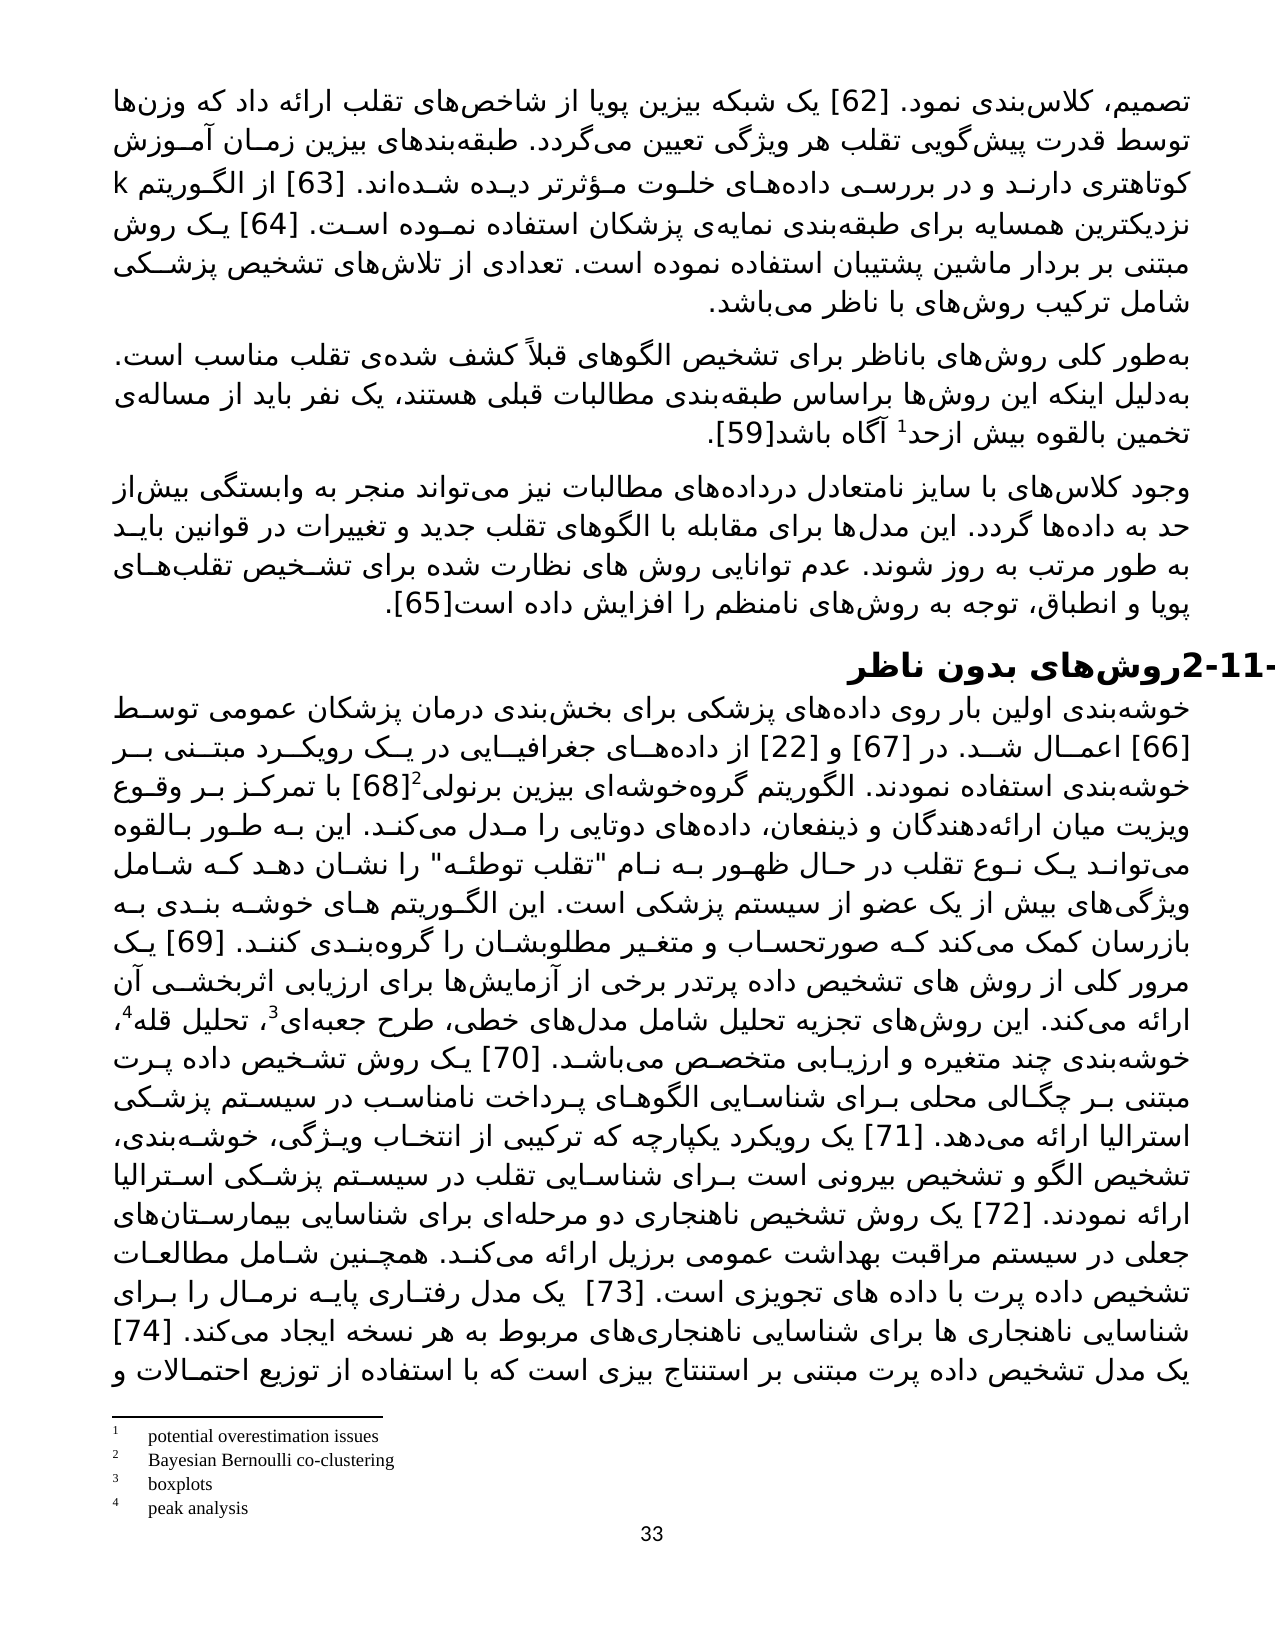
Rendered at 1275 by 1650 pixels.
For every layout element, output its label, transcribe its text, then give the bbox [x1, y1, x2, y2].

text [112, 84, 1191, 319]
subtitle روش‌های بدون ناظر [112, 647, 1181, 685]
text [112, 691, 1191, 1387]
text وجود کلاس‌های با سایز نامتعادل درداده‌های مطالبات نیز می‌تواند منجر به وابستگی بیش‌از حد به داده‌ها گردد. این مدل‌ها برای مقابله با الگوهای تقلب جدید و تغییرات در قوانین باید به طور مرتب به روز شوند. عدم توانایی روش های نظارت شده برای تشخیص تقلب‌های پویا و انطباق، توجه به روش‌های نامنظم را افزایش داده است[65]. [112, 470, 1191, 621]
text به‌طور کلی روش‌های باناظر برای تشخیص الگوهای قبلاً کشف شده‌ی تقلب مناسب است. به‌دلیل اینکه این روش‌ها براساس طبقه‌بندی مطالبات قبلی هستند، یک نفر باید از مساله‌ی تخمین بالقوه بیش ازحد آگاه باشد[59]. [112, 338, 1191, 450]
